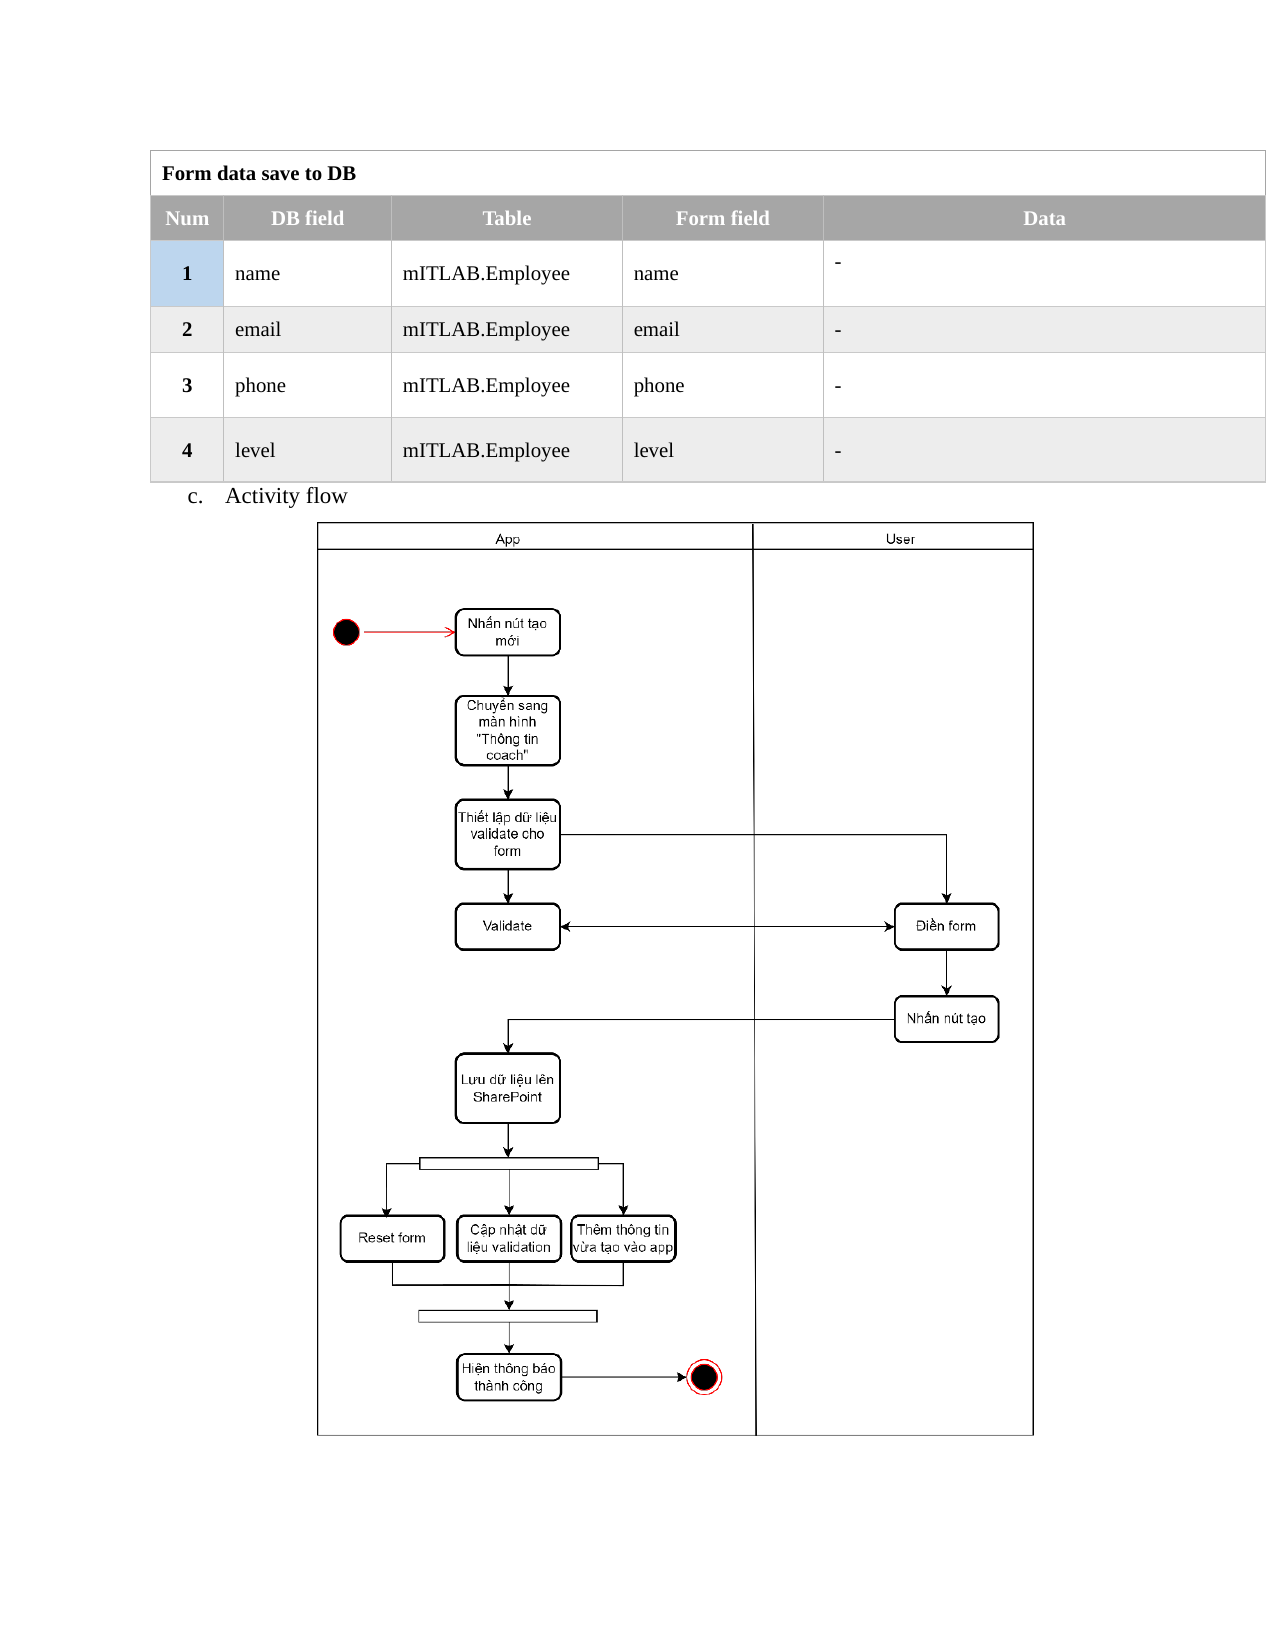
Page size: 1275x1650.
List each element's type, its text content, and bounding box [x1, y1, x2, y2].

table_cell DB field [224, 196, 391, 240]
table_cell phone [224, 353, 391, 417]
table_cell - [824, 307, 1265, 352]
table_cell Form field [623, 196, 823, 240]
table_cell 1 [151, 241, 223, 306]
table_cell 3 [151, 353, 223, 417]
table_cell mITLAB.Employee [392, 241, 622, 306]
table_cell 4 [151, 418, 223, 481]
table_cell mITLAB.Employee [392, 418, 622, 481]
table_cell - [824, 418, 1265, 481]
table_cell phone [623, 353, 823, 417]
table_cell 2 [151, 307, 223, 352]
table_cell mITLAB.Employee [392, 307, 622, 352]
table_cell Data [824, 196, 1265, 240]
table_cell email [623, 307, 823, 352]
table_cell Num [151, 196, 223, 240]
table_cell name [224, 241, 391, 306]
list Activity flow [187, 483, 1125, 509]
table_cell mITLAB.Employee [392, 353, 622, 417]
table_header Form data save to DB [151, 151, 1265, 195]
picture [305, 511, 1045, 1449]
table_cell name [623, 241, 823, 306]
table_cell - [824, 241, 1265, 306]
table_cell email [224, 307, 391, 352]
table_cell - [824, 353, 1265, 417]
table_cell level [623, 418, 823, 481]
table_cell Table [392, 196, 622, 240]
table_cell level [224, 418, 391, 481]
